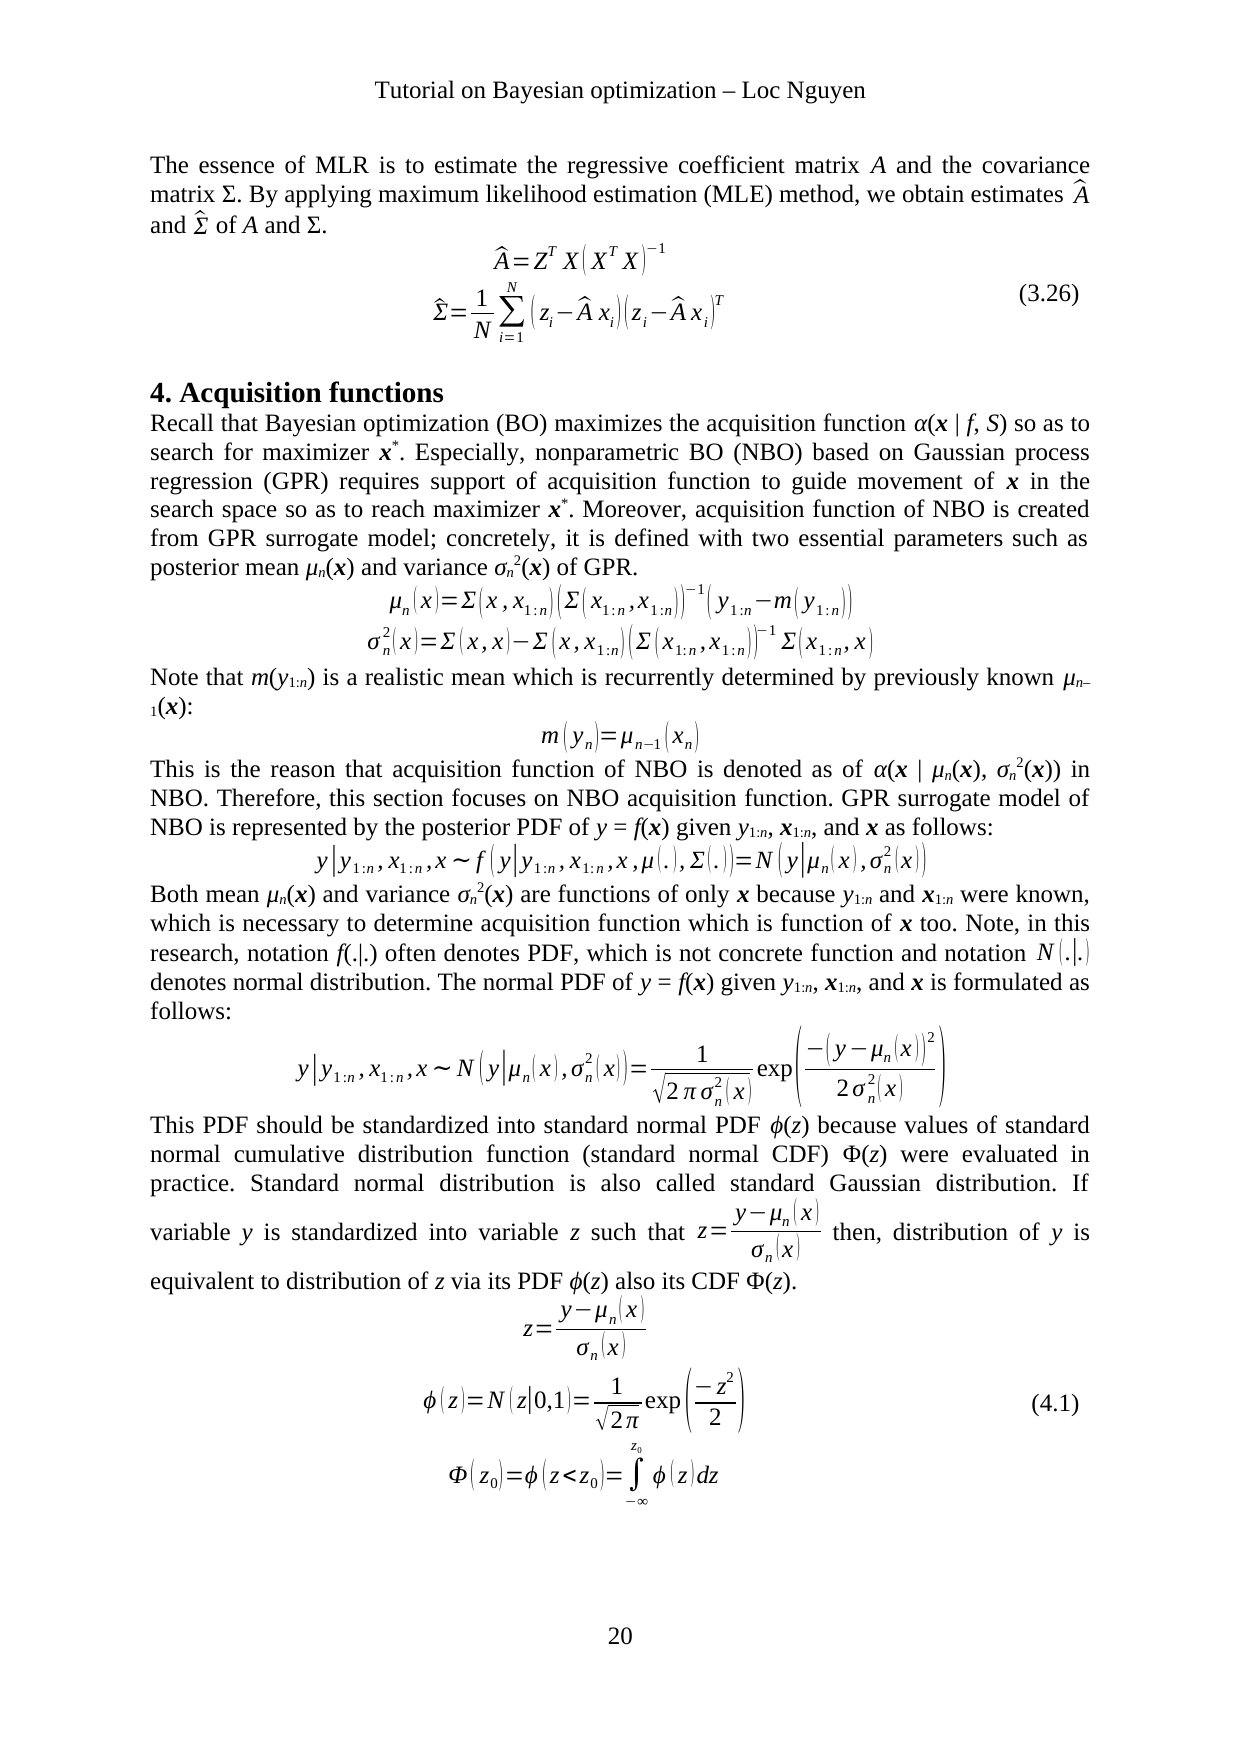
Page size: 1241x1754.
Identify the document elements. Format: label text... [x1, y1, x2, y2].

text Note that m(y1:n) is a realistic mean which is recurrently determined by previously known μn–1(x): [150, 662, 1090, 719]
text Recall that Bayesian optimization (BO) maximizes the acquisition function α(x | f, S) so as to search for maximizer x*. Especially, nonparametric BO (NBO) based on Gaussian process regression (GPR) requires support of acquisition function to guide movement of x in the search space so as to reach maximizer x*. Moreover, acquisition function of NBO is created from GPR surrogate model; concretely, it is defined with two essential parameters such as posterior mean μn(x) and variance σn2(x) of GPR. [150, 408, 1090, 581]
table_header [150, 240, 1007, 346]
table_header [150, 1295, 1020, 1510]
table_header (4.1) [1020, 1295, 1090, 1510]
table_header (3.26) [1007, 240, 1090, 346]
text The essence of MLR is to estimate the regressive coefficient matrix A and the covariance matrix Σ. By applying maximum likelihood estimation (MLE) method, we obtain estimates and of A and Σ. [150, 150, 1090, 239]
subtitle 4. Acquisition functions [150, 375, 1090, 408]
text This is the reason that acquisition function of NBO is denoted as of α(x | μn(x), σn2(x)) in NBO. Therefore, this section focuses on NBO acquisition function. GPR surrogate model of NBO is represented by the posterior PDF of y = f(x) given y1:n, x1:n, and x as follows: [150, 754, 1090, 841]
text This PDF should be standardized into standard normal PDF ϕ(z) because values of standard normal cumulative distribution function (standard normal CDF) Φ(z) were evaluated in practice. Standard normal distribution is also called standard Gaussian distribution. If variable y is standardized into variable z such that then, distribution of y is equivalent to distribution of z via its PDF ϕ(z) also its CDF Φ(z). [150, 1110, 1090, 1294]
text Both mean μn(x) and variance σn2(x) are functions of only x because y1:n and x1:n were known, which is necessary to determine acquisition function which is function of x too. Note, in this research, notation f(.|.) often denotes PDF, which is not concrete function and notation denotes normal distribution. The normal PDF of y = f(x) given y1:n, x1:n, and x is formulated as follows: [150, 879, 1090, 1025]
